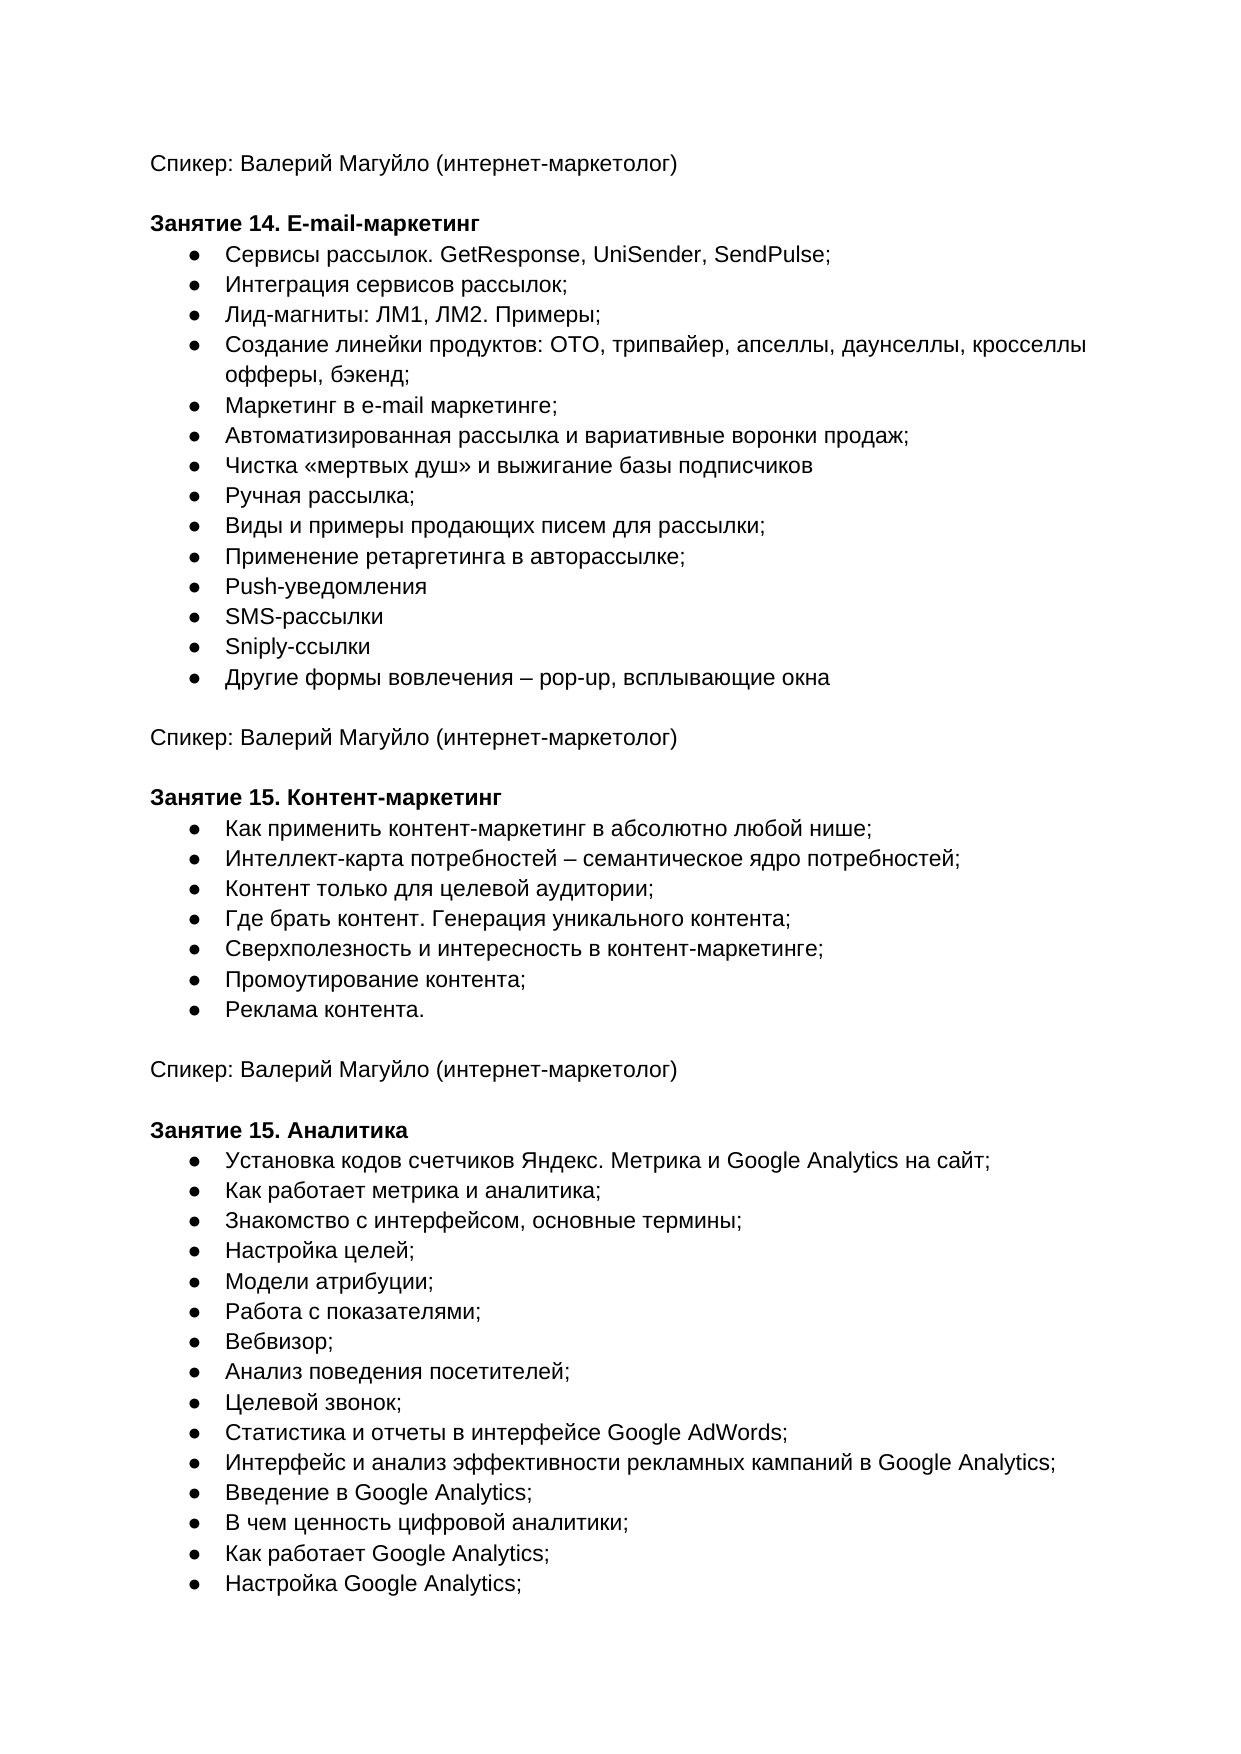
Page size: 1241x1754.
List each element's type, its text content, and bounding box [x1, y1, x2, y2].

list Введение в Google Analytics; [187, 1479, 1090, 1506]
list Автоматизированная рассылка и вариативные воронки продаж; [187, 422, 1090, 448]
list Как работает Google Analytics; [187, 1539, 1090, 1566]
list Сервисы рассылок. GetResponse, UniSender, SendPulse; [187, 241, 1090, 267]
list Установка кодов счетчиков Яндекс. Метрика и Google Analytics на сайт; [187, 1147, 1090, 1173]
list Работа с показателями; [187, 1298, 1090, 1324]
list Интеллект-карта потребностей – семантическое ядро потребностей; [187, 845, 1090, 871]
list Промоутирование контента; [187, 966, 1090, 992]
text Спикер: Валерий Магуйло (интернет-маркетолог) [150, 150, 1090, 176]
list Целевой звонок; [187, 1388, 1090, 1415]
list Как применить контент-маркетинг в абсолютно любой нише; [187, 814, 1090, 841]
list Настройка целей; [187, 1237, 1090, 1264]
list Лид-магниты: ЛМ1, ЛМ2. Примеры; [187, 301, 1090, 327]
list Где брать контент. Генерация уникального контента; [187, 905, 1090, 932]
text Занятие 14. E-mail-маркетинг [150, 210, 1090, 237]
list Контент только для целевой аудитории; [187, 875, 1090, 901]
list SMS-рассылки [187, 603, 1090, 629]
list Анализ поведения посетителей; [187, 1358, 1090, 1385]
list Интеграция сервисов рассылок; [187, 271, 1090, 297]
list Сверхполезность и интересность в контент-маркетинге; [187, 935, 1090, 962]
list Виды и примеры продающих писем для рассылки; [187, 512, 1090, 539]
list Применение ретаргетинга в авторассылке; [187, 543, 1090, 569]
list Как работает метрика и аналитика; [187, 1177, 1090, 1203]
list Чистка «мертвых душ» и выжигание базы подписчиков [187, 452, 1090, 478]
list Вебвизор; [187, 1328, 1090, 1354]
list Sniply-ссылки [187, 633, 1090, 660]
list Интерфейс и анализ эффективности рекламных кампаний в Google Analytics; [187, 1449, 1090, 1475]
text Спикер: Валерий Магуйло (интернет-маркетолог) [150, 724, 1090, 750]
text Занятие 15. Контент-маркетинг [150, 784, 1090, 811]
list Настройка Google Analytics; [187, 1570, 1090, 1596]
list Создание линейки продуктов: ОТО, трипвайер, апселлы, даунселлы, кросселлы офферы, бэкенд; [187, 331, 1090, 388]
list Маркетинг в e-mail маркетинге; [187, 392, 1090, 418]
list Другие формы вовлечения – pop-up, всплывающие окна [187, 663, 1090, 690]
list Ручная рассылка; [187, 482, 1090, 509]
list Знакомство с интерфейсом, основные термины; [187, 1207, 1090, 1234]
list В чем ценность цифровой аналитики; [187, 1509, 1090, 1536]
list Модели атрибуции; [187, 1268, 1090, 1294]
text Занятие 15. Аналитика [150, 1117, 1090, 1143]
list Реклама контента. [187, 996, 1090, 1022]
text Спикер: Валерий Магуйло (интернет-маркетолог) [150, 1056, 1090, 1083]
list Статистика и отчеты в интерфейсе Google AdWords; [187, 1419, 1090, 1445]
list Push-уведомления [187, 573, 1090, 599]
